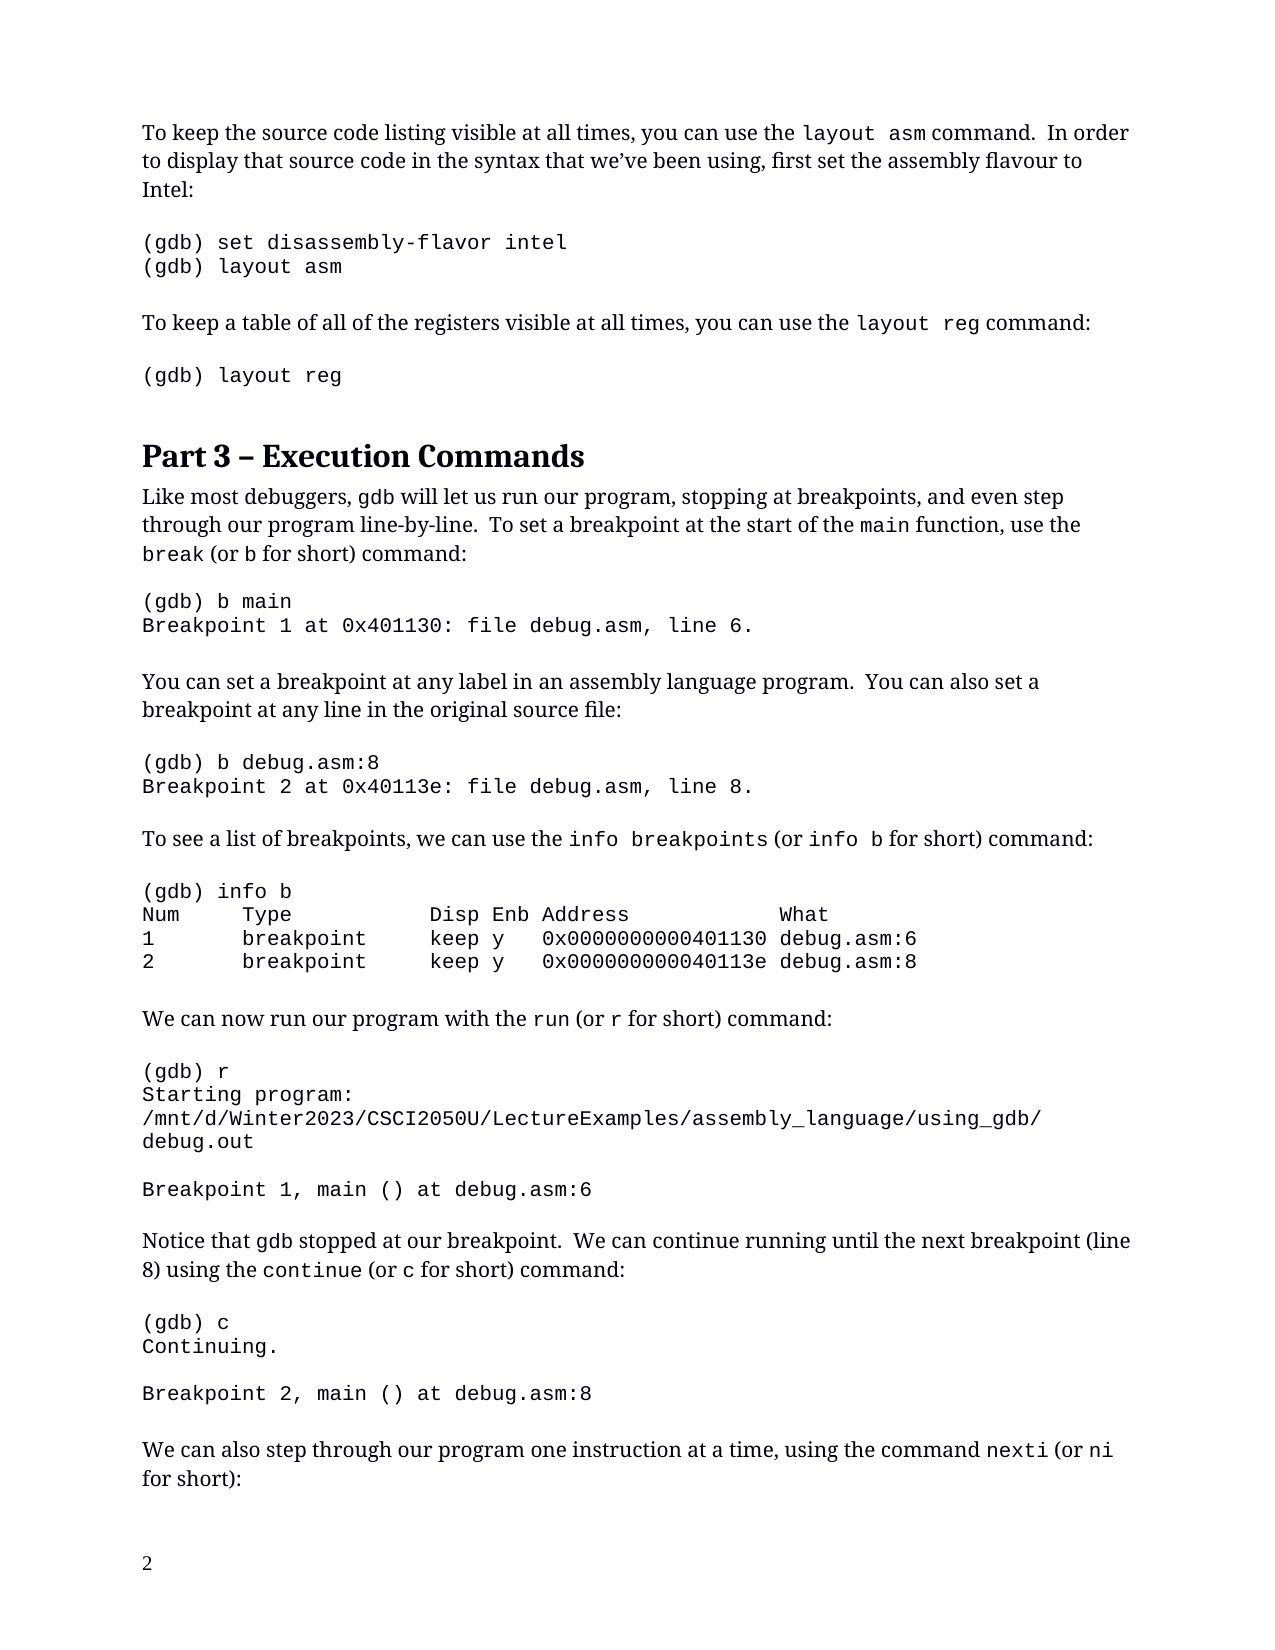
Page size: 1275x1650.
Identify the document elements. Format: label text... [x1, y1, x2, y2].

text To keep a table of all of the registers visible at all times, you can use the layout reg command: [142, 308, 1133, 336]
text Starting program: /mnt/d/Winter2023/CSCI2050U/LectureExamples/assembly_language/using_gdb/debug.out [142, 1084, 1133, 1155]
text (gdb) c [142, 1312, 1133, 1336]
text 2 breakpoint keep y 0x000000000040113e debug.asm:8 [142, 952, 1133, 975]
text To see a list of breakpoints, we can use the info breakpoints (or info b for short) command: [142, 824, 1133, 852]
text (gdb) info b [142, 881, 1133, 904]
text Breakpoint 2 at 0x40113e: file debug.asm, line 8. [142, 776, 1133, 799]
text Continuing. [142, 1336, 1133, 1359]
text (gdb) layout reg [142, 365, 1133, 388]
text (gdb) b main [142, 591, 1133, 615]
text We can also step through our program one instruction at a time, using the command nexti (or ni for short): [142, 1435, 1133, 1492]
text You can set a breakpoint at any label in an assembly language program. You can also set a breakpoint at any line in the original source file: [142, 667, 1133, 724]
text Notice that gdb stopped at our breakpoint. We can continue running until the next breakpoint (line 8) using the continue (or c for short) command: [142, 1227, 1133, 1284]
text Breakpoint 1, main () at debug.asm:6 [142, 1179, 1133, 1202]
text (gdb) b debug.asm:8 [142, 752, 1133, 776]
text Like most debuggers, gdb will let us run our program, stopping at breakpoints, and even step through our program line-by-line. To set a breakpoint at the start of the main function, use the break (or b for short) command: [142, 482, 1133, 568]
text (gdb) layout asm [142, 256, 1133, 279]
text To keep the source code listing visible at all times, you can use the layout asm command. In order to display that source code in the syntax that we’ve been using, first set the assembly flavour to Intel: [142, 118, 1133, 203]
text Breakpoint 1 at 0x401130: file debug.asm, line 6. [142, 615, 1133, 638]
text Breakpoint 2, main () at debug.asm:8 [142, 1383, 1133, 1407]
text 1 breakpoint keep y 0x0000000000401130 debug.asm:6 [142, 928, 1133, 952]
text Num Type Disp Enb Address What [142, 904, 1133, 928]
text (gdb) r [142, 1061, 1133, 1084]
subtitle Part 3 – Execution Commands [142, 437, 1133, 476]
text (gdb) set disassembly-flavor intel [142, 232, 1133, 256]
text We can now run our program with the run (or r for short) command: [142, 1004, 1133, 1032]
